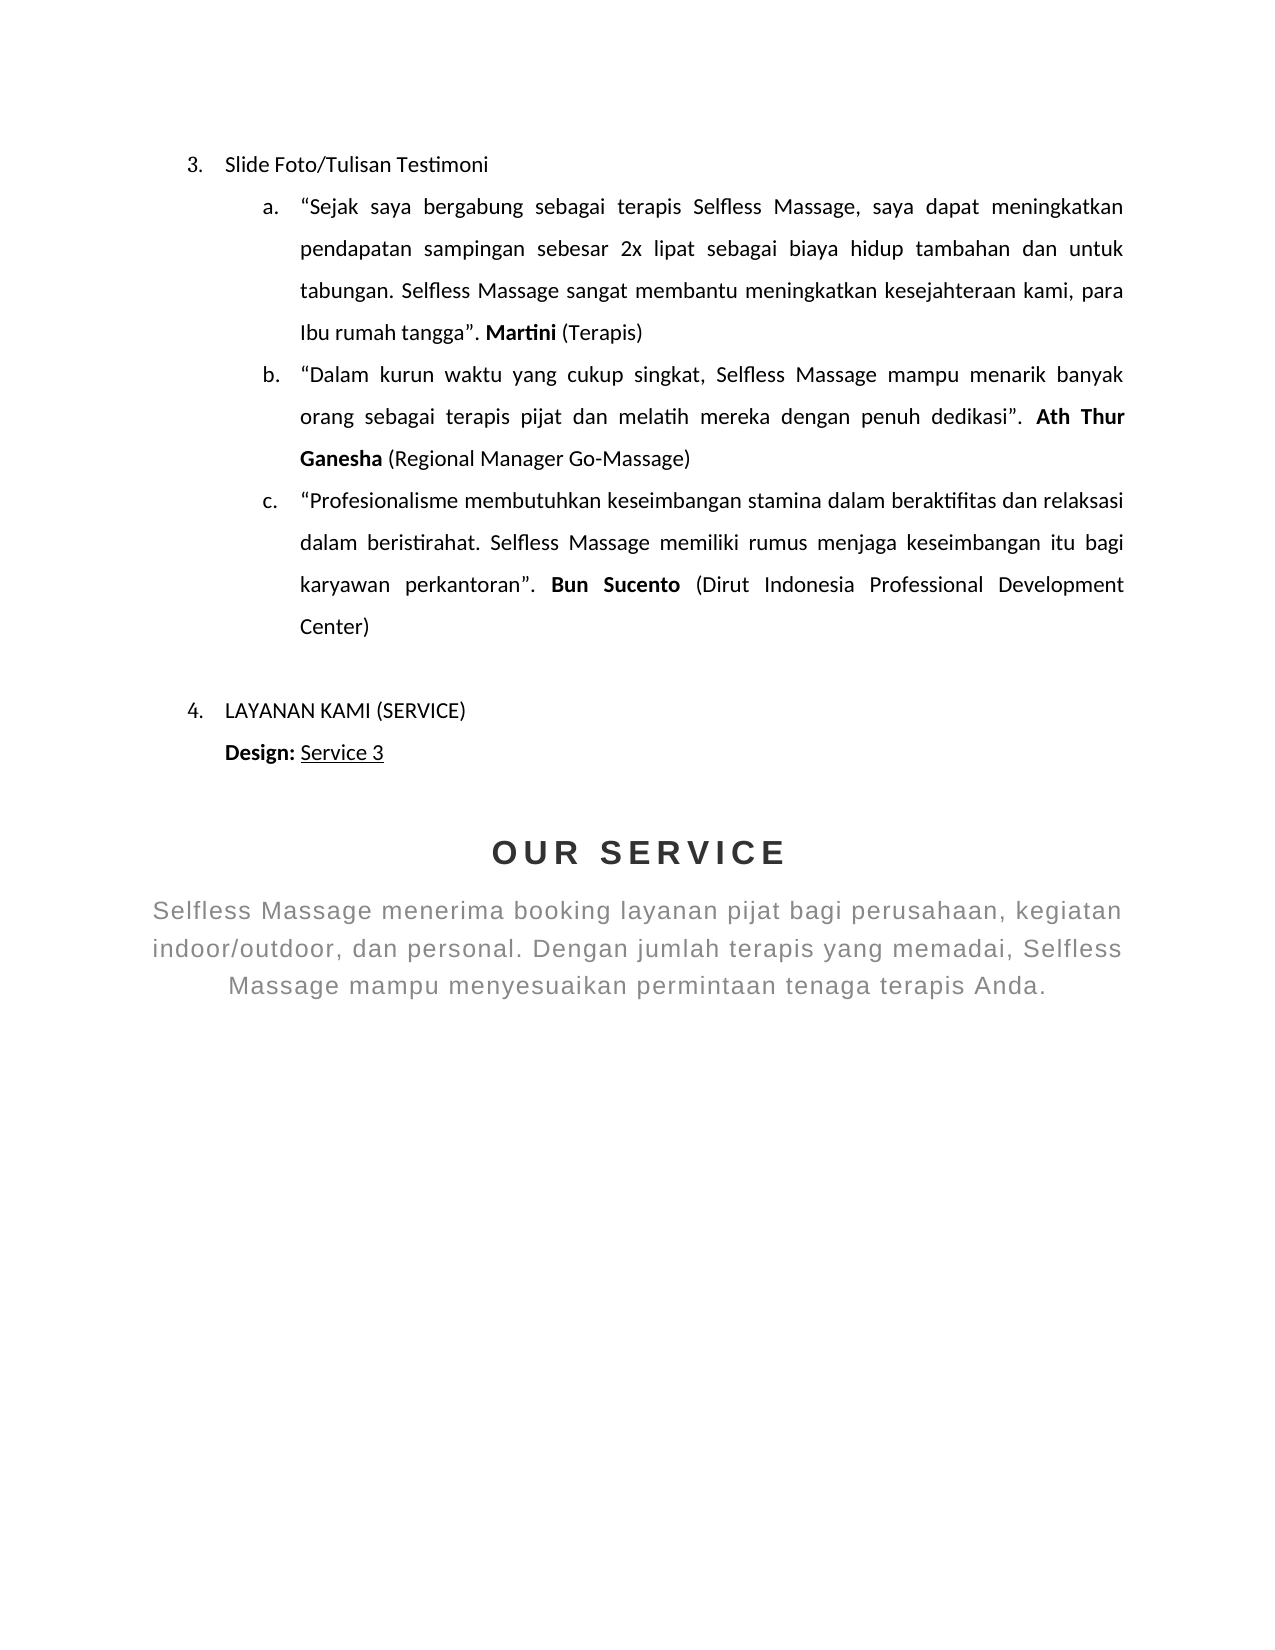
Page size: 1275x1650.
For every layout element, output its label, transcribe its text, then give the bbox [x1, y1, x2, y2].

list “Profesionalisme membutuhkan keseimbangan stamina dalam beraktifitas dan relaksasi dalam beristirahat. Selfless Massage memiliki rumus menjaga keseimbangan itu bagi karyawan perkantoran”. Bun Sucento (Dirut Indonesia Professional Development Center) [262, 486, 1125, 640]
list “Dalam kurun waktu yang cukup singkat, Selfless Massage mampu menarik banyak orang sebagai terapis pijat dan melatih mereka dengan penuh dedikasi”. Ath Thur Ganesha (Regional Manager Go-Massage) [262, 360, 1125, 472]
list Design: Service 3 [225, 738, 1125, 766]
text Selfless Massage menerima booking layanan pijat bagi perusahaan, kegiatan indoor/outdoor, dan personal. Dengan jumlah terapis yang memadai, Selfless Massage mampu menyesuaikan permintaan tenaga terapis Anda. [150, 887, 1125, 1000]
list LAYANAN KAMI (SERVICE) [187, 696, 1125, 724]
text OUR SERVICE [150, 822, 1125, 872]
list “Sejak saya bergabung sebagai terapis Selfless Massage, saya dapat meningkatkan pendapatan sampingan sebesar 2x lipat sebagai biaya hidup tambahan dan untuk tabungan. Selfless Massage sangat membantu meningkatkan kesejahteraan kami, para Ibu rumah tangga”. Martini (Terapis) [262, 192, 1125, 346]
list Slide Foto/Tulisan Testimoni [187, 150, 1125, 178]
